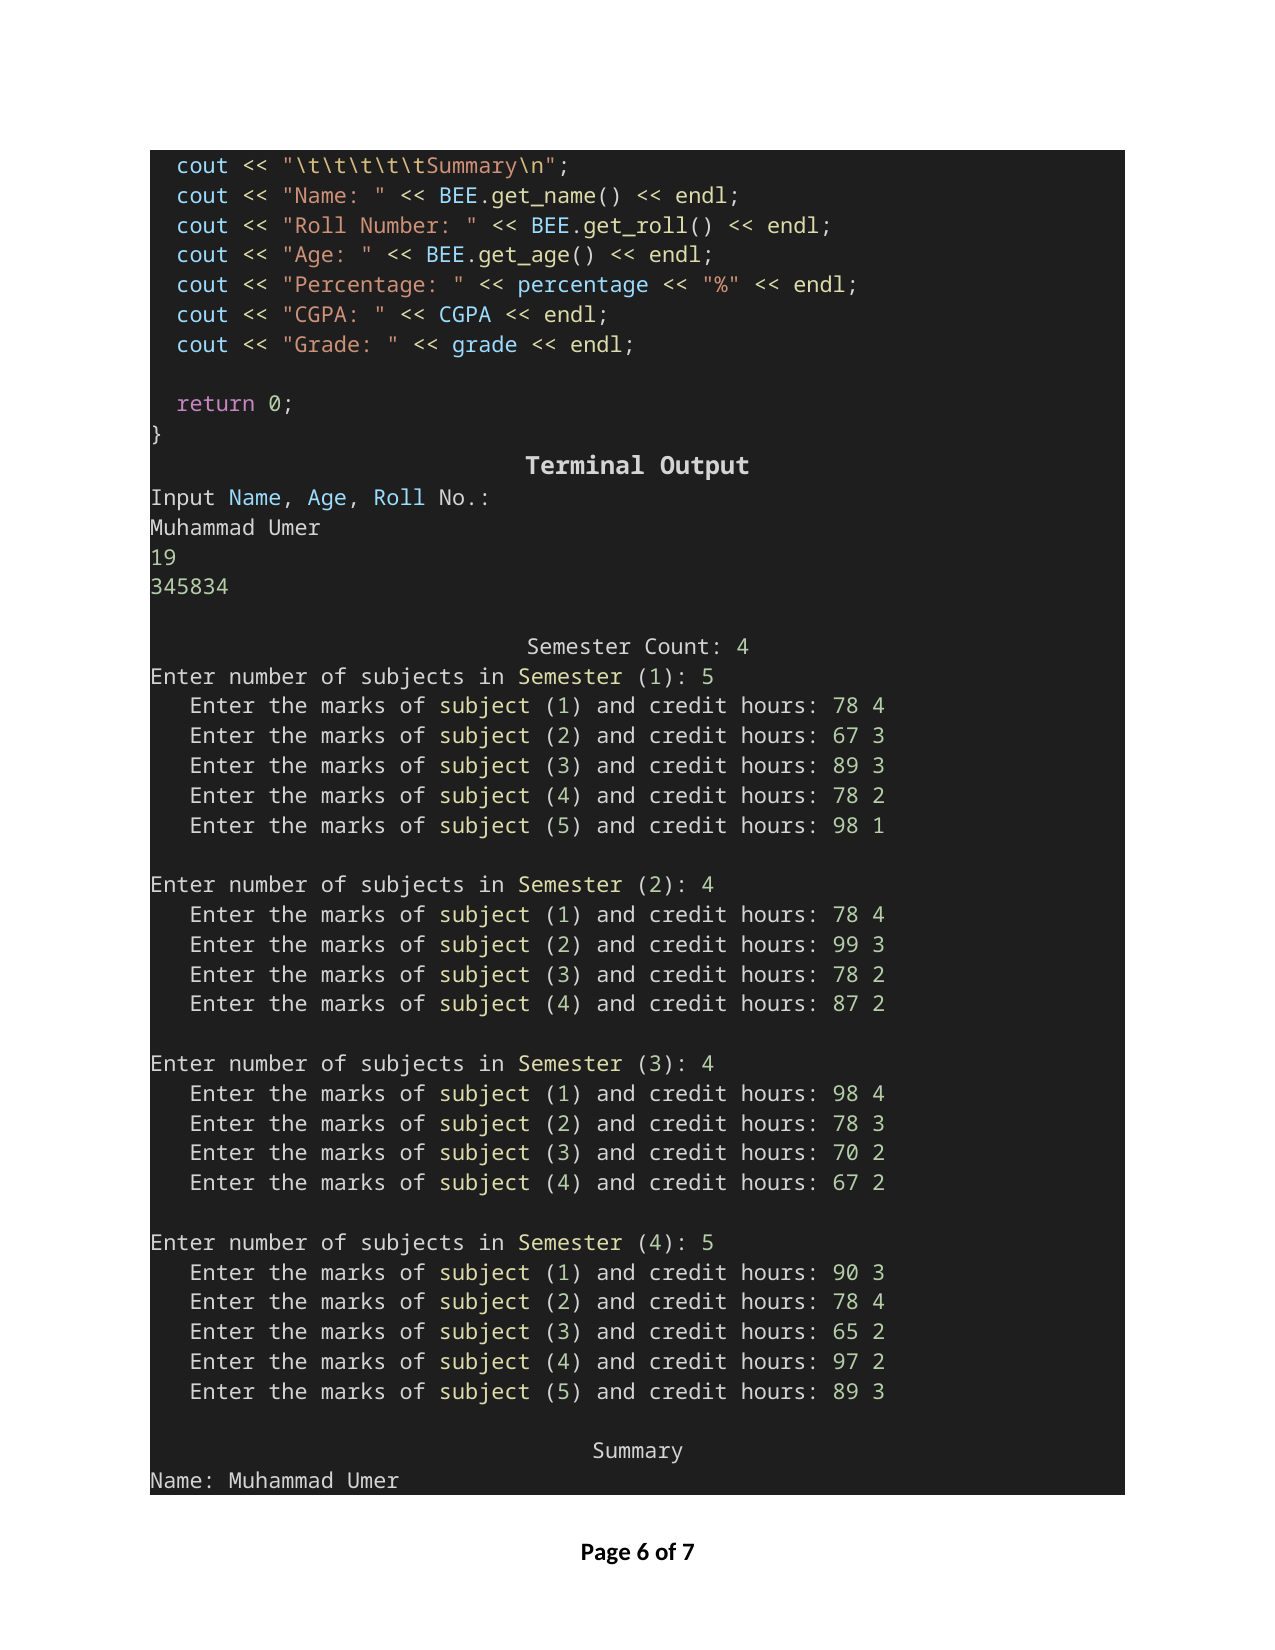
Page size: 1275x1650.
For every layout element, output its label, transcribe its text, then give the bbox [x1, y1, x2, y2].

text Enter the marks of subject (3) and credit hours: 70 2 [150, 1137, 1125, 1167]
text Enter the marks of subject (1) and credit hours: 98 4 [150, 1078, 1125, 1108]
text cout << "Name: " << BEE.get_name() << endl; [150, 180, 1125, 209]
text Enter number of subjects in Semester (2): 4 [150, 869, 1125, 899]
text Enter the marks of subject (1) and credit hours: 90 3 [150, 1257, 1125, 1286]
text } [150, 418, 1125, 448]
text cout << "Grade: " << grade << endl; [150, 329, 1125, 358]
text Enter the marks of subject (3) and credit hours: 78 2 [150, 959, 1125, 988]
text Semester Count: 4 [150, 631, 1125, 661]
text Enter number of subjects in Semester (3): 4 [150, 1048, 1125, 1078]
text Enter the marks of subject (4) and credit hours: 97 2 [150, 1346, 1125, 1376]
text cout << "Roll Number: " << BEE.get_roll() << endl; [150, 209, 1125, 239]
text Enter the marks of subject (2) and credit hours: 78 3 [150, 1108, 1125, 1137]
text Enter the marks of subject (4) and credit hours: 67 2 [150, 1167, 1125, 1197]
text Enter number of subjects in Semester (4): 5 [150, 1227, 1125, 1257]
text Enter the marks of subject (1) and credit hours: 78 4 [150, 899, 1125, 929]
text Muhammad Umer [150, 512, 1125, 542]
text Enter the marks of subject (2) and credit hours: 99 3 [150, 929, 1125, 959]
text Enter the marks of subject (2) and credit hours: 78 4 [150, 1286, 1125, 1316]
text Enter the marks of subject (5) and credit hours: 98 1 [150, 810, 1125, 839]
text return 0; [150, 388, 1125, 418]
text 345834 [150, 571, 1125, 601]
text Name: Muhammad Umer [150, 1465, 1125, 1495]
text cout << "Age: " << BEE.get_age() << endl; [150, 239, 1125, 269]
text Terminal Output [150, 448, 1125, 482]
text cout << "Percentage: " << percentage << "%" << endl; [150, 269, 1125, 299]
text cout << "CGPA: " << CGPA << endl; [150, 299, 1125, 329]
text Enter the marks of subject (2) and credit hours: 67 3 [150, 720, 1125, 750]
text Input Name, Age, Roll No.: [150, 482, 1125, 512]
text Summary [150, 1435, 1125, 1465]
text Enter the marks of subject (3) and credit hours: 65 2 [150, 1316, 1125, 1346]
text Enter the marks of subject (4) and credit hours: 78 2 [150, 780, 1125, 810]
text 19 [150, 542, 1125, 571]
text Enter the marks of subject (5) and credit hours: 89 3 [150, 1376, 1125, 1406]
text Enter number of subjects in Semester (1): 5 [150, 661, 1125, 691]
text Enter the marks of subject (3) and credit hours: 89 3 [150, 750, 1125, 780]
text Enter the marks of subject (1) and credit hours: 78 4 [150, 691, 1125, 720]
text cout << "\t\t\t\t\tSummary\n"; [150, 150, 1125, 180]
text Enter the marks of subject (4) and credit hours: 87 2 [150, 988, 1125, 1018]
